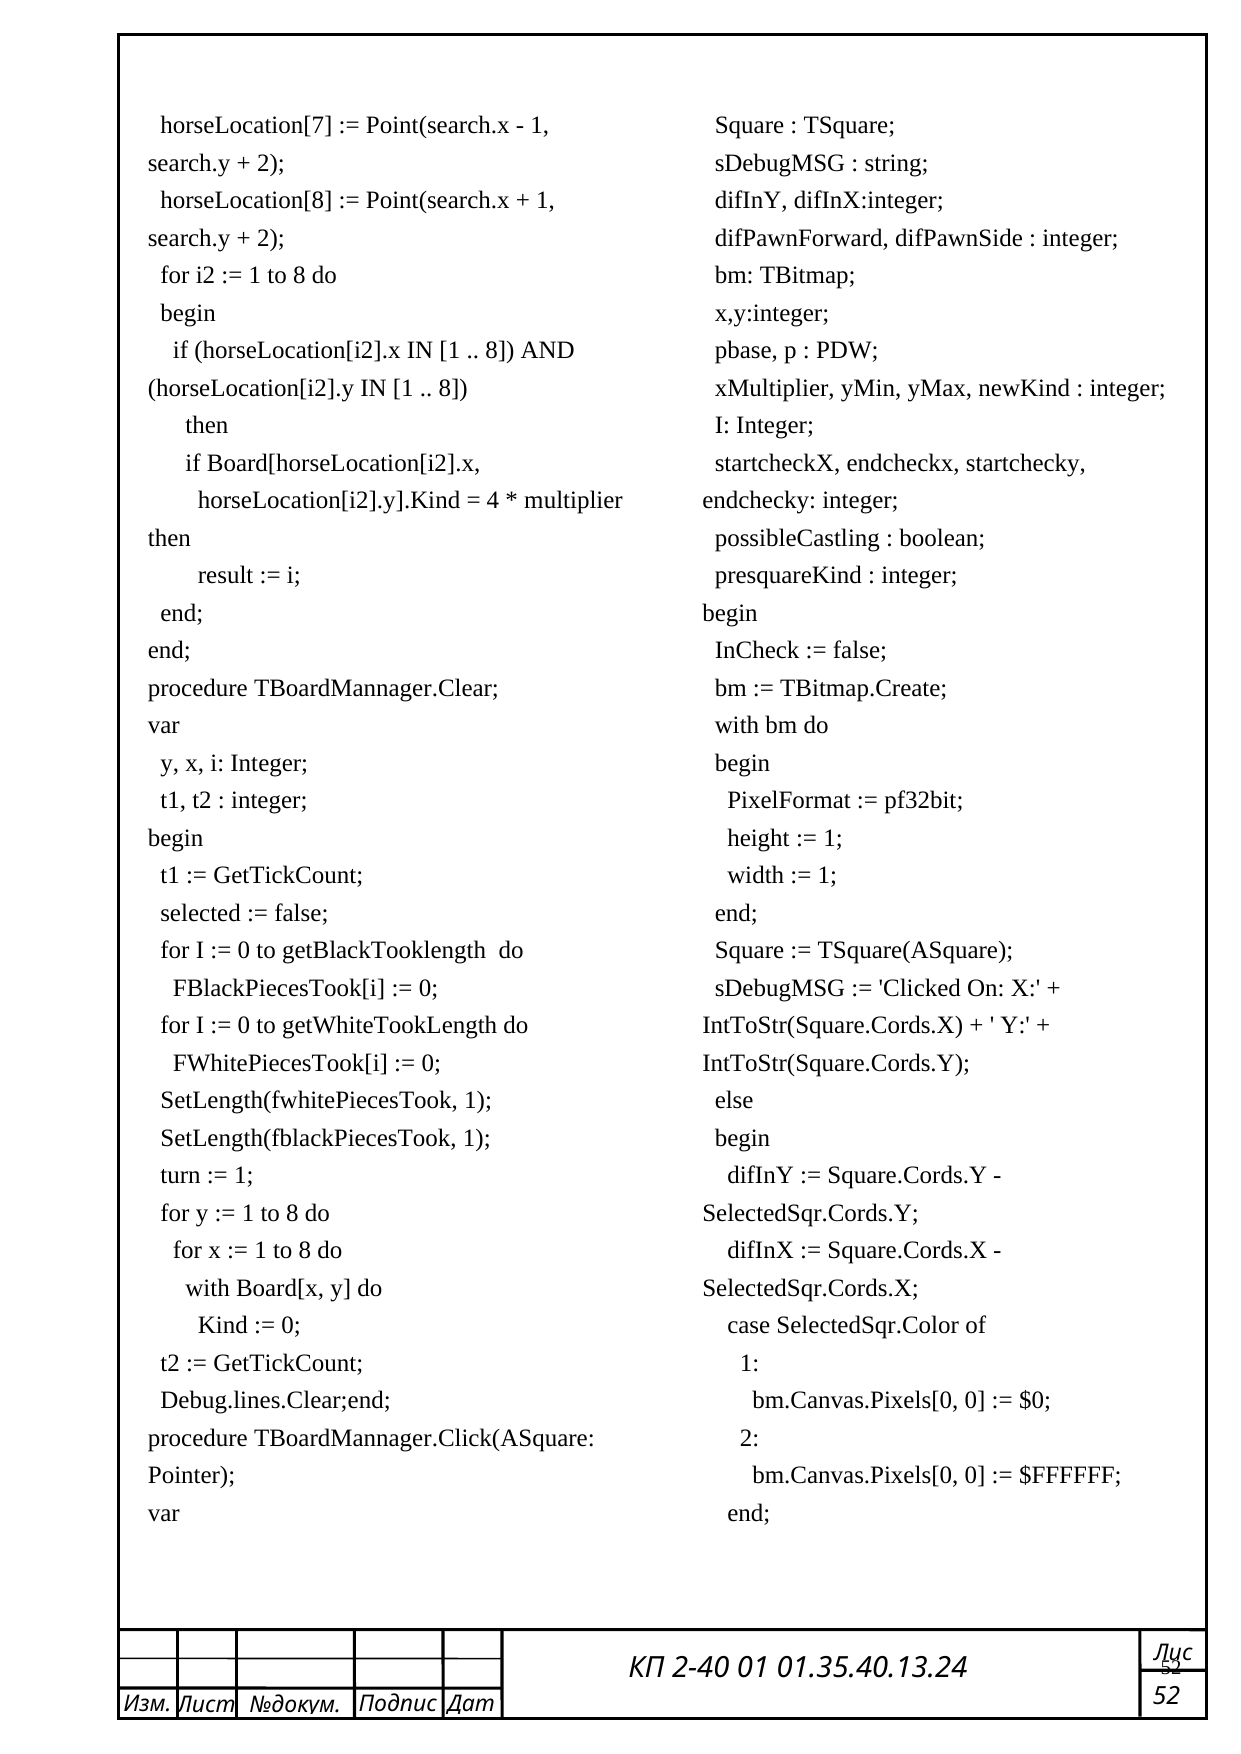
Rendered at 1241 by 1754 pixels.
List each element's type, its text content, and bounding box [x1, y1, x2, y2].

text horseLocation[8] := Point(search.x + 1, search.y + 2); [148, 178, 627, 253]
text for I := 0 to getWhiteTookLength do [148, 1003, 627, 1041]
text with Board[x, y] do [148, 1266, 627, 1303]
text bm.Canvas.Pixels[0, 0] := $FFFFFF; [702, 1453, 1181, 1491]
text for I := 0 to getBlackTooklength do [148, 928, 627, 966]
text presquareKind : integer; [702, 553, 1181, 591]
text pbase, p : PDW; [702, 328, 1181, 366]
text difPawnForward, difPawnSide : integer; [702, 216, 1181, 253]
text FWhitePiecesTook[i] := 0; [148, 1041, 627, 1078]
text Square : TSquare; [702, 103, 1181, 141]
text I: Integer; [702, 403, 1181, 441]
text difInX := Square.Cords.X - SelectedSqr.Cords.X; [702, 1228, 1181, 1303]
text begin [702, 591, 1181, 628]
text height := 1; [702, 816, 1181, 853]
text end; [702, 891, 1181, 928]
text t2 := GetTickCount; [148, 1341, 627, 1378]
text difInY, difInX:integer; [702, 178, 1181, 216]
text begin [148, 816, 627, 853]
text procedure TBoardMannager.Click(ASquare: Pointer); [148, 1416, 627, 1491]
text bm: TBitmap; [702, 253, 1181, 291]
text SetLength(fblackPiecesTook, 1); [148, 1116, 627, 1153]
text SetLength(fwhitePiecesTook, 1); [148, 1078, 627, 1116]
text var [148, 1491, 627, 1528]
text if (horseLocation[i2].x IN [1 .. 8]) AND (horseLocation[i2].y IN [1 .. 8]) [148, 328, 627, 403]
text begin [148, 291, 627, 328]
text sDebugMSG := 'Clicked On: X:' + IntToStr(Square.Cords.X) + ' Y:' + IntToStr(Square.Cords.Y); [702, 966, 1181, 1078]
text case SelectedSqr.Color of [702, 1303, 1181, 1341]
text x,y:integer; [702, 291, 1181, 328]
text for x := 1 to 8 do [148, 1228, 627, 1266]
text InCheck := false; [702, 628, 1181, 666]
text FBlackPiecesTook[i] := 0; [148, 966, 627, 1003]
text begin [702, 741, 1181, 778]
text xMultiplier, yMin, yMax, newKind : integer; [702, 366, 1181, 403]
text else [702, 1078, 1181, 1116]
text 1: [702, 1341, 1181, 1378]
text difInY := Square.Cords.Y - SelectedSqr.Cords.Y; [702, 1153, 1181, 1228]
text bm := TBitmap.Create; [702, 666, 1181, 703]
text startcheckX, endcheckx, startchecky, endchecky: integer; [702, 441, 1181, 516]
text if Board[horseLocation[i2].x, [148, 441, 627, 478]
text sDebugMSG : string; [702, 141, 1181, 178]
text PixelFormat := pf32bit; [702, 778, 1181, 816]
text 2: [702, 1416, 1181, 1453]
text Debug.lines.Clear;end; [148, 1378, 627, 1416]
text turn := 1; [148, 1153, 627, 1191]
text end; [702, 1491, 1181, 1528]
text horseLocation[7] := Point(search.x - 1, search.y + 2); [148, 103, 627, 178]
text then [148, 403, 627, 441]
text Kind := 0; [148, 1303, 627, 1341]
text possibleCastling : boolean; [702, 516, 1181, 553]
text with bm do [702, 703, 1181, 741]
text var [148, 703, 627, 741]
text result := i; [148, 553, 627, 591]
text begin [702, 1116, 1181, 1153]
text end; [148, 628, 627, 666]
text width := 1; [702, 853, 1181, 891]
text end; [148, 591, 627, 628]
text t1 := GetTickCount; [148, 853, 627, 891]
text for y := 1 to 8 do [148, 1191, 627, 1228]
text y, x, i: Integer; [148, 741, 627, 778]
text selected := false; [148, 891, 627, 928]
text for i2 := 1 to 8 do [148, 253, 627, 291]
text bm.Canvas.Pixels[0, 0] := $0; [702, 1378, 1181, 1416]
text procedure TBoardMannager.Clear; [148, 666, 627, 703]
text Square := TSquare(ASquare); [702, 928, 1181, 966]
text t1, t2 : integer; [148, 778, 627, 816]
text horseLocation[i2].y].Kind = 4 * multiplier then [148, 478, 627, 553]
